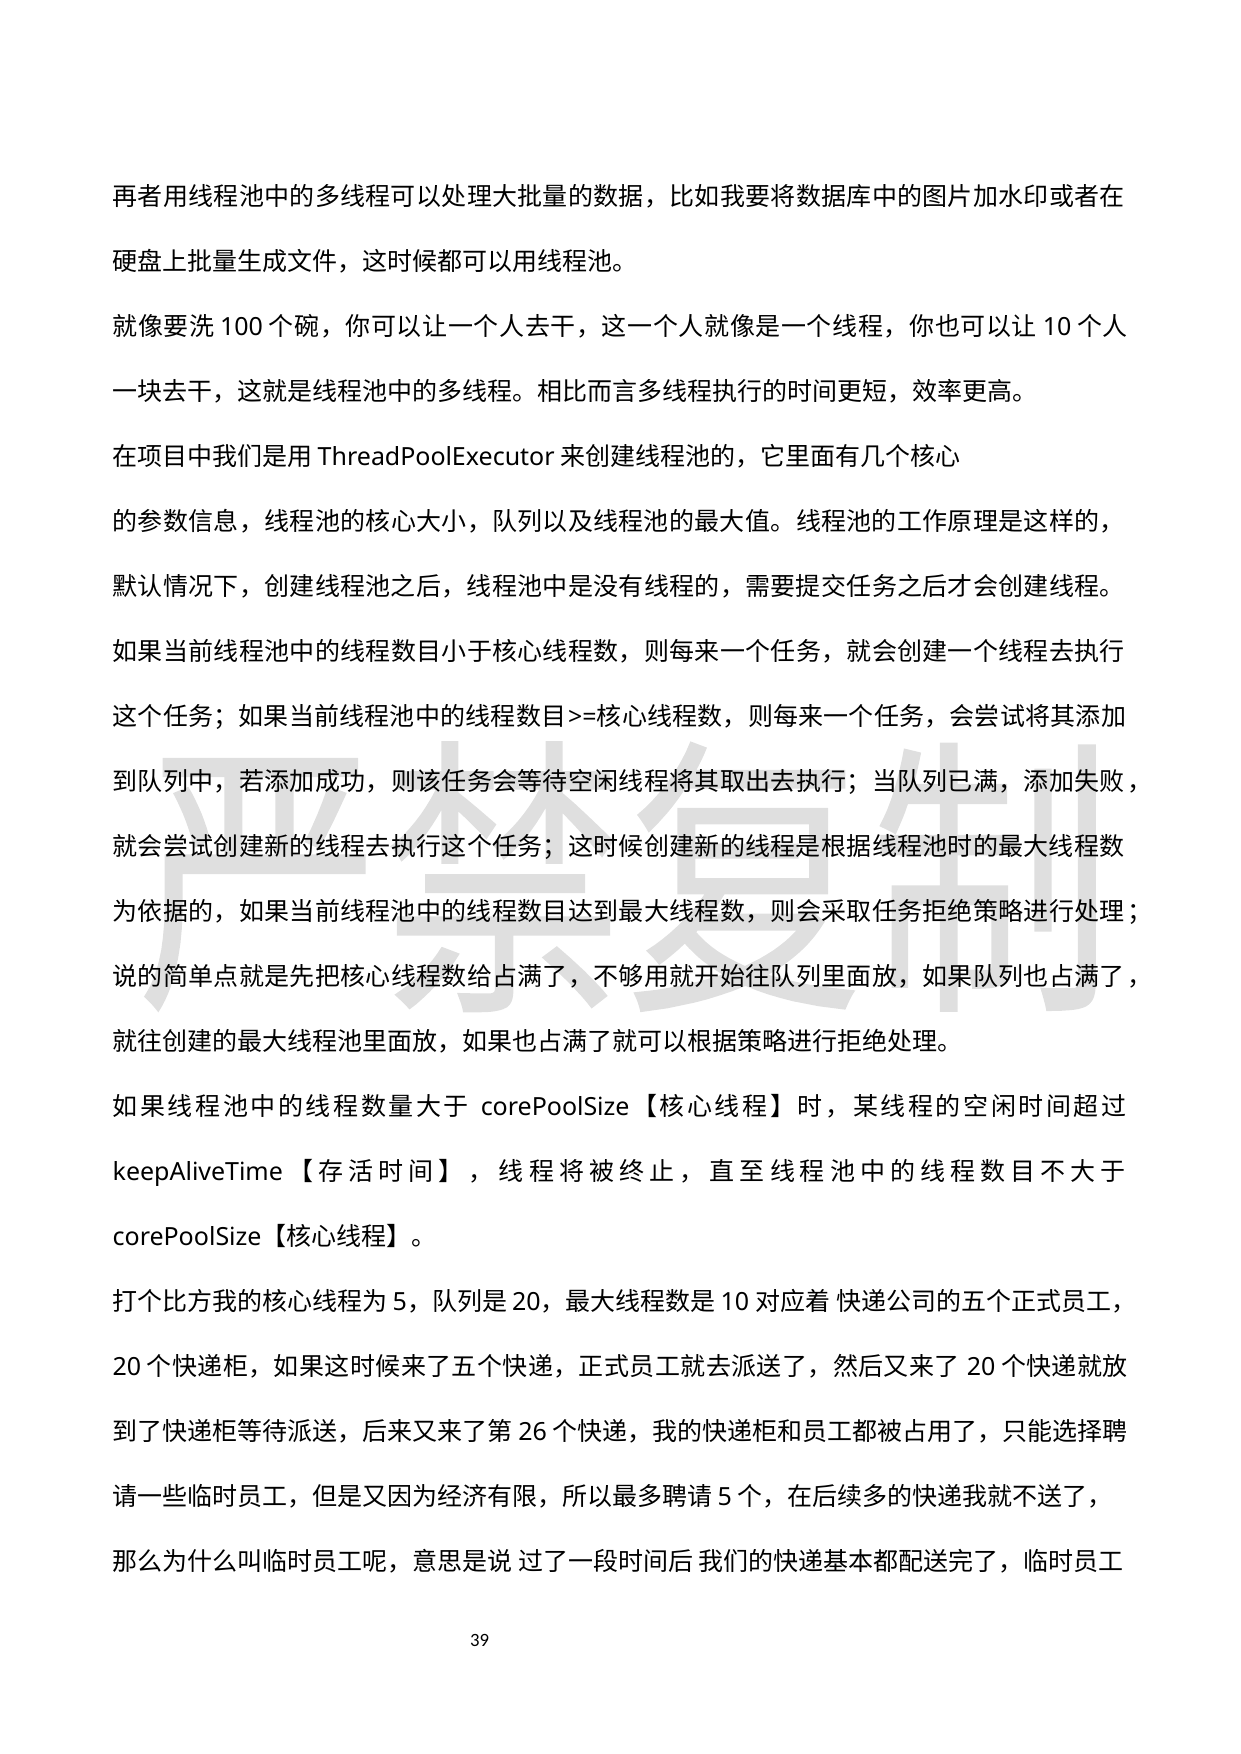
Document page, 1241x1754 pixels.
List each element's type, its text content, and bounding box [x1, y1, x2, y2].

text 在项目中我们是用ThreadPoolExecutor来创建线程池的，它里面有几个核心 [112, 422, 1128, 487]
text 如果线程池中的线程数量大于 corePoolSize【核心线程】时，某线程的空闲时间超过keepAliveTime【存活时间】，线程将被终止，直至线程池中的线程数目不大于corePoolSize【核心线程】。 [112, 1072, 1128, 1267]
text 再者用线程池中的多线程可以处理大批量的数据，比如我要将数据库中的图片加水印或者在硬盘上批量生成文件，这时候都可以用线程池。 [112, 162, 1128, 292]
text 打个比方我的核心线程为5，队列是20，最大线程数是10 对应着 快递公司的五个正式员工， [112, 1267, 1128, 1332]
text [112, 1527, 1128, 1592]
text 的参数信息，线程池的核心大小，队列以及线程池的最大值。线程池的工作原理是这样的，默认情况下，创建线程池之后，线程池中是没有线程的，需要提交任务之后才会创建线程。如果当前线程池中的线程数目小于核心线程数，则每来一个任务，就会创建一个线程去执行这个任务；如果当前线程池中的线程数目>=核心线程数，则每来一个任务，会尝试将其添加到队列中，若添加成功，则该任务会等待空闲线程将其取出去执行；当队列已满，添加失败，就会尝试创建新的线程去执行这个任务；这时候创建新的线程是根据线程池时的最大线程数为依据的，如果当前线程池中的线程数目达到最大线程数，则会采取任务拒绝策略进行处理；说的简单点就是先把核心线程数给占满了，不够用就开始往队列里面放，如果队列也占满了，就往创建的最大线程池里面放，如果也占满了就可以根据策略进行拒绝处理。 [112, 487, 1128, 1072]
text 20个快递柜，如果这时候来了五个快递，正式员工就去派送了，然后又来了20个快递就放到了快递柜等待派送，后来又来了第26个快递，我的快递柜和员工都被占用了，只能选择聘请一些临时员工，但是又因为经济有限，所以最多聘请5个，在后续多的快递我就不送了， [112, 1332, 1128, 1527]
text 就像要洗100个碗，你可以让一个人去干，这一个人就像是一个线程，你也可以让10个人一块去干，这就是线程池中的多线程。相比而言多线程执行的时间更短，效率更高。 [112, 292, 1128, 422]
